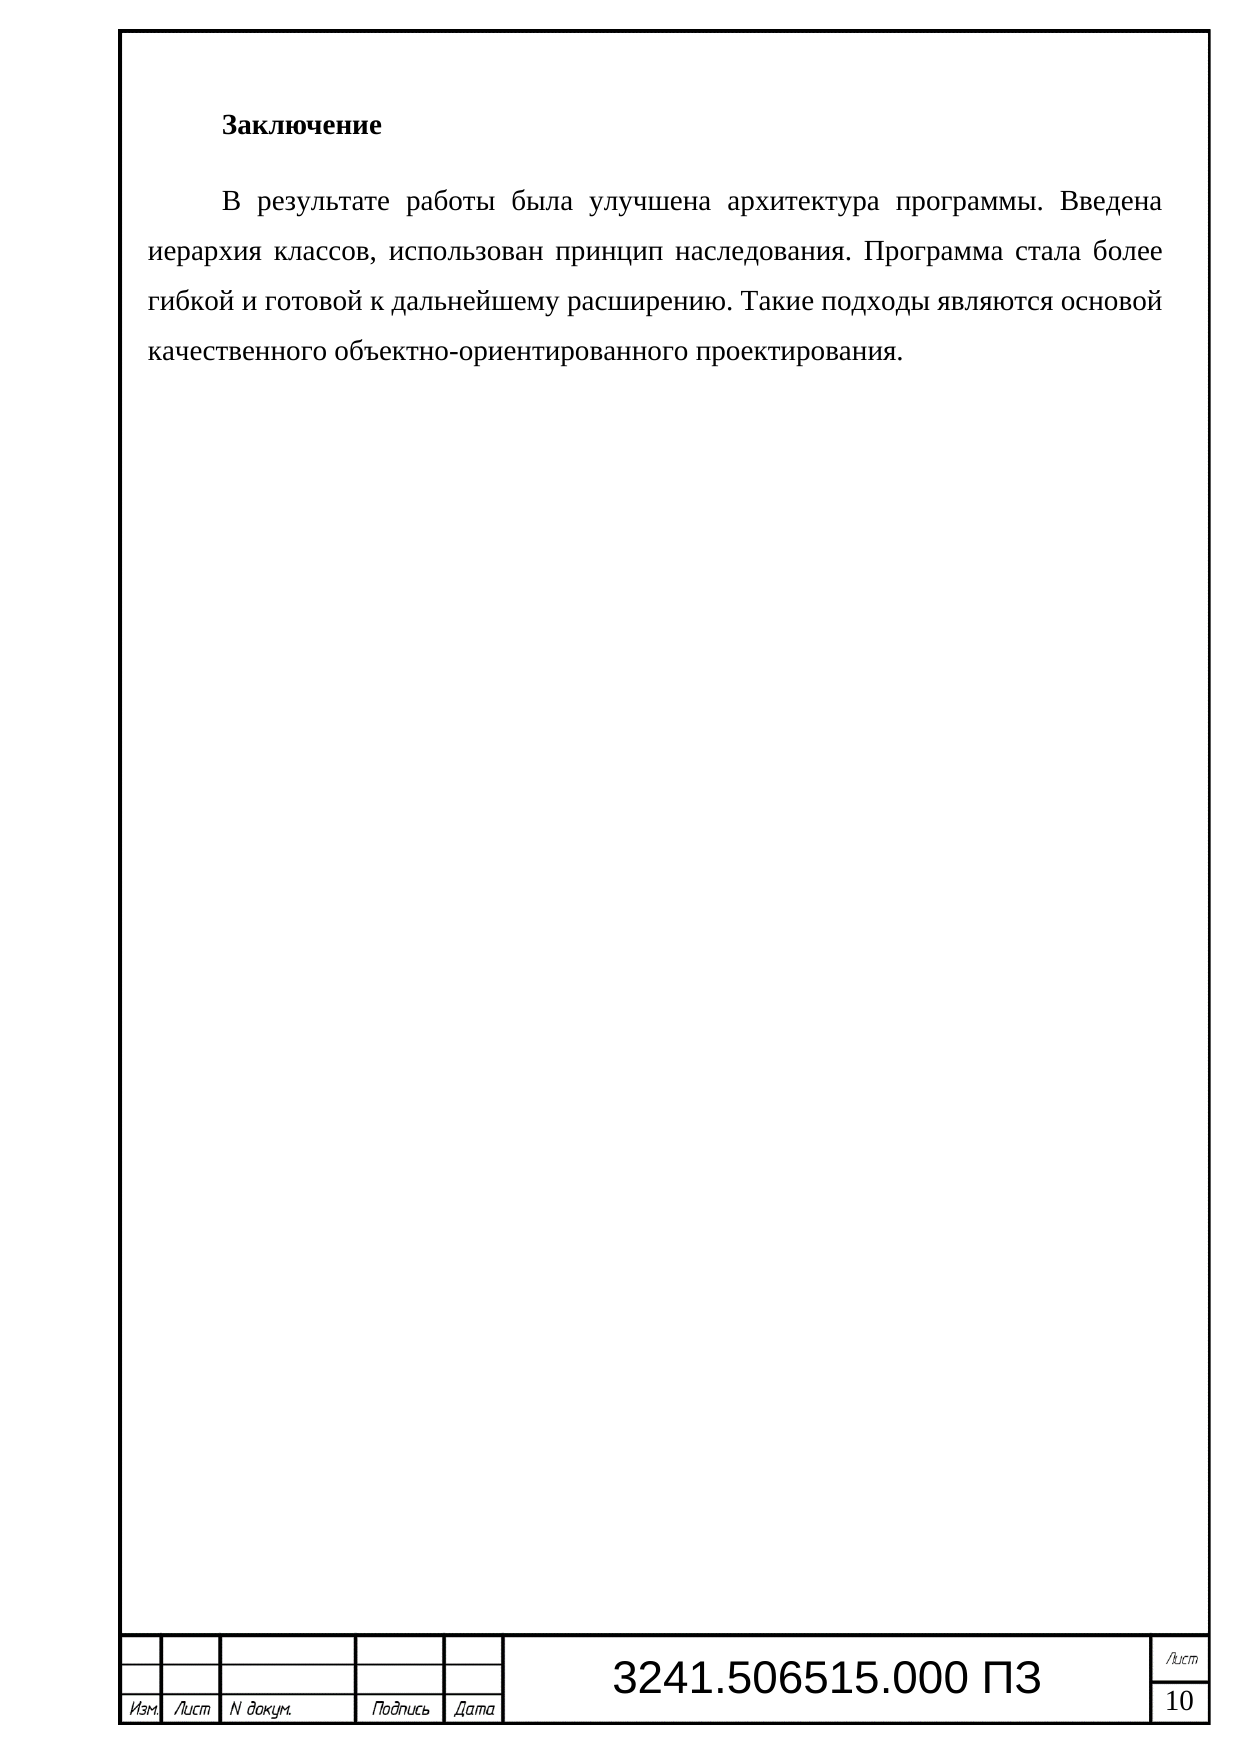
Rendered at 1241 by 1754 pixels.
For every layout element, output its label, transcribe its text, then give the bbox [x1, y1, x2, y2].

text Заключение [148, 107, 1163, 141]
picture [118, 29, 1211, 1725]
text В результате работы была улучшена архитектура программы. Введена иерархия классов, использован принцип наследования. Программа стала более гибкой и готовой к дальнейшему расширению. Такие подходы являются основой качественного объектно-ориентированного проектирования. [148, 183, 1163, 367]
